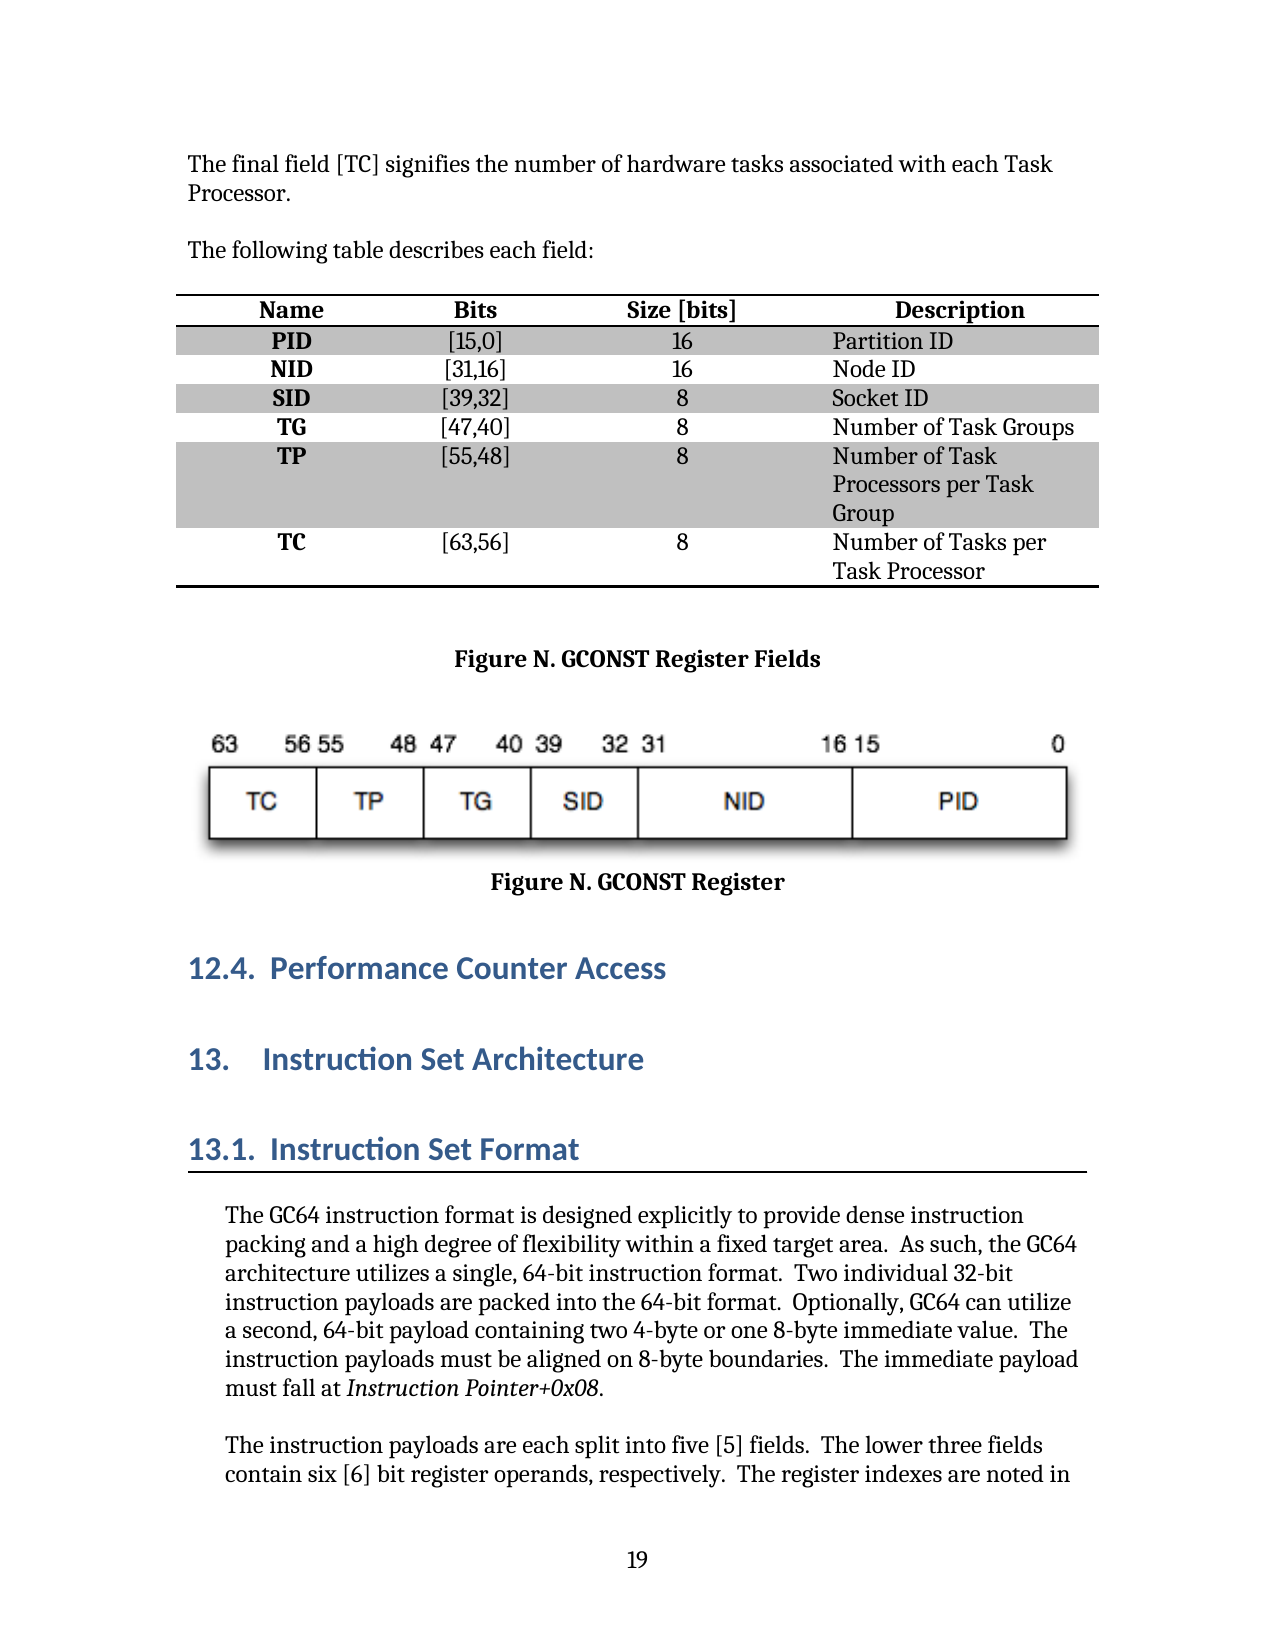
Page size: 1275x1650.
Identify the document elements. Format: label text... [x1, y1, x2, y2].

table_cell 8 [544, 528, 821, 585]
table_cell TC [176, 528, 407, 585]
text The GC64 instruction format is designed explicitly to provide dense instruction packing and a high degree of flexibility within a fixed target area. As such, the GC64 architecture utilizes a single, 64-bit instruction format. Two individual 32-bit instruction payloads are packed into the 64-bit format. Optionally, GC64 can utilize a second, 64-bit payload containing two 4-byte or one 8-byte immediate value. The instruction payloads must be aligned on 8-byte boundaries. The immediate payload must fall at Instruction Pointer+0x08. [225, 1201, 1087, 1403]
subtitle Performance Counter Access [187, 947, 1087, 987]
table_cell TG [176, 413, 407, 442]
table_cell SID [176, 384, 407, 413]
text Figure N. GCONST Register Fields [187, 645, 1087, 674]
subtitle Instruction Set Architecture [187, 1037, 1087, 1078]
subtitle Instruction Set Format [187, 1128, 1087, 1173]
table_cell 8 [544, 413, 821, 442]
table_cell PID [176, 327, 407, 355]
table_header Size [bits] [544, 296, 821, 324]
table_header Bits [407, 296, 544, 324]
table_cell Number of Task Groups [821, 413, 1099, 442]
table_cell [39,32] [407, 384, 544, 413]
table_cell 16 [544, 355, 821, 384]
table_cell [47,40] [407, 413, 544, 442]
table_cell Node ID [821, 355, 1099, 384]
table_cell NID [176, 355, 407, 384]
table_cell Socket ID [821, 384, 1099, 413]
table_cell Number of Tasks per Task Processor [821, 528, 1099, 585]
table_cell Number of Task Processors per Task Group [821, 442, 1099, 528]
table_cell [55,48] [407, 442, 544, 528]
picture [187, 731, 1088, 868]
table_cell [63,56] [407, 528, 544, 585]
table_header Description [821, 296, 1099, 324]
table_cell TP [176, 442, 407, 528]
table_cell [31,16] [407, 355, 544, 384]
table_cell 8 [544, 442, 821, 528]
table_cell 8 [544, 384, 821, 413]
text Figure N. GCONST Register [187, 868, 1087, 897]
table_cell 16 [544, 327, 821, 355]
table_cell [15,0] [407, 327, 544, 355]
table_cell Partition ID [821, 327, 1099, 355]
text The following table describes each field: [187, 236, 1087, 265]
table_header Name [176, 296, 407, 324]
